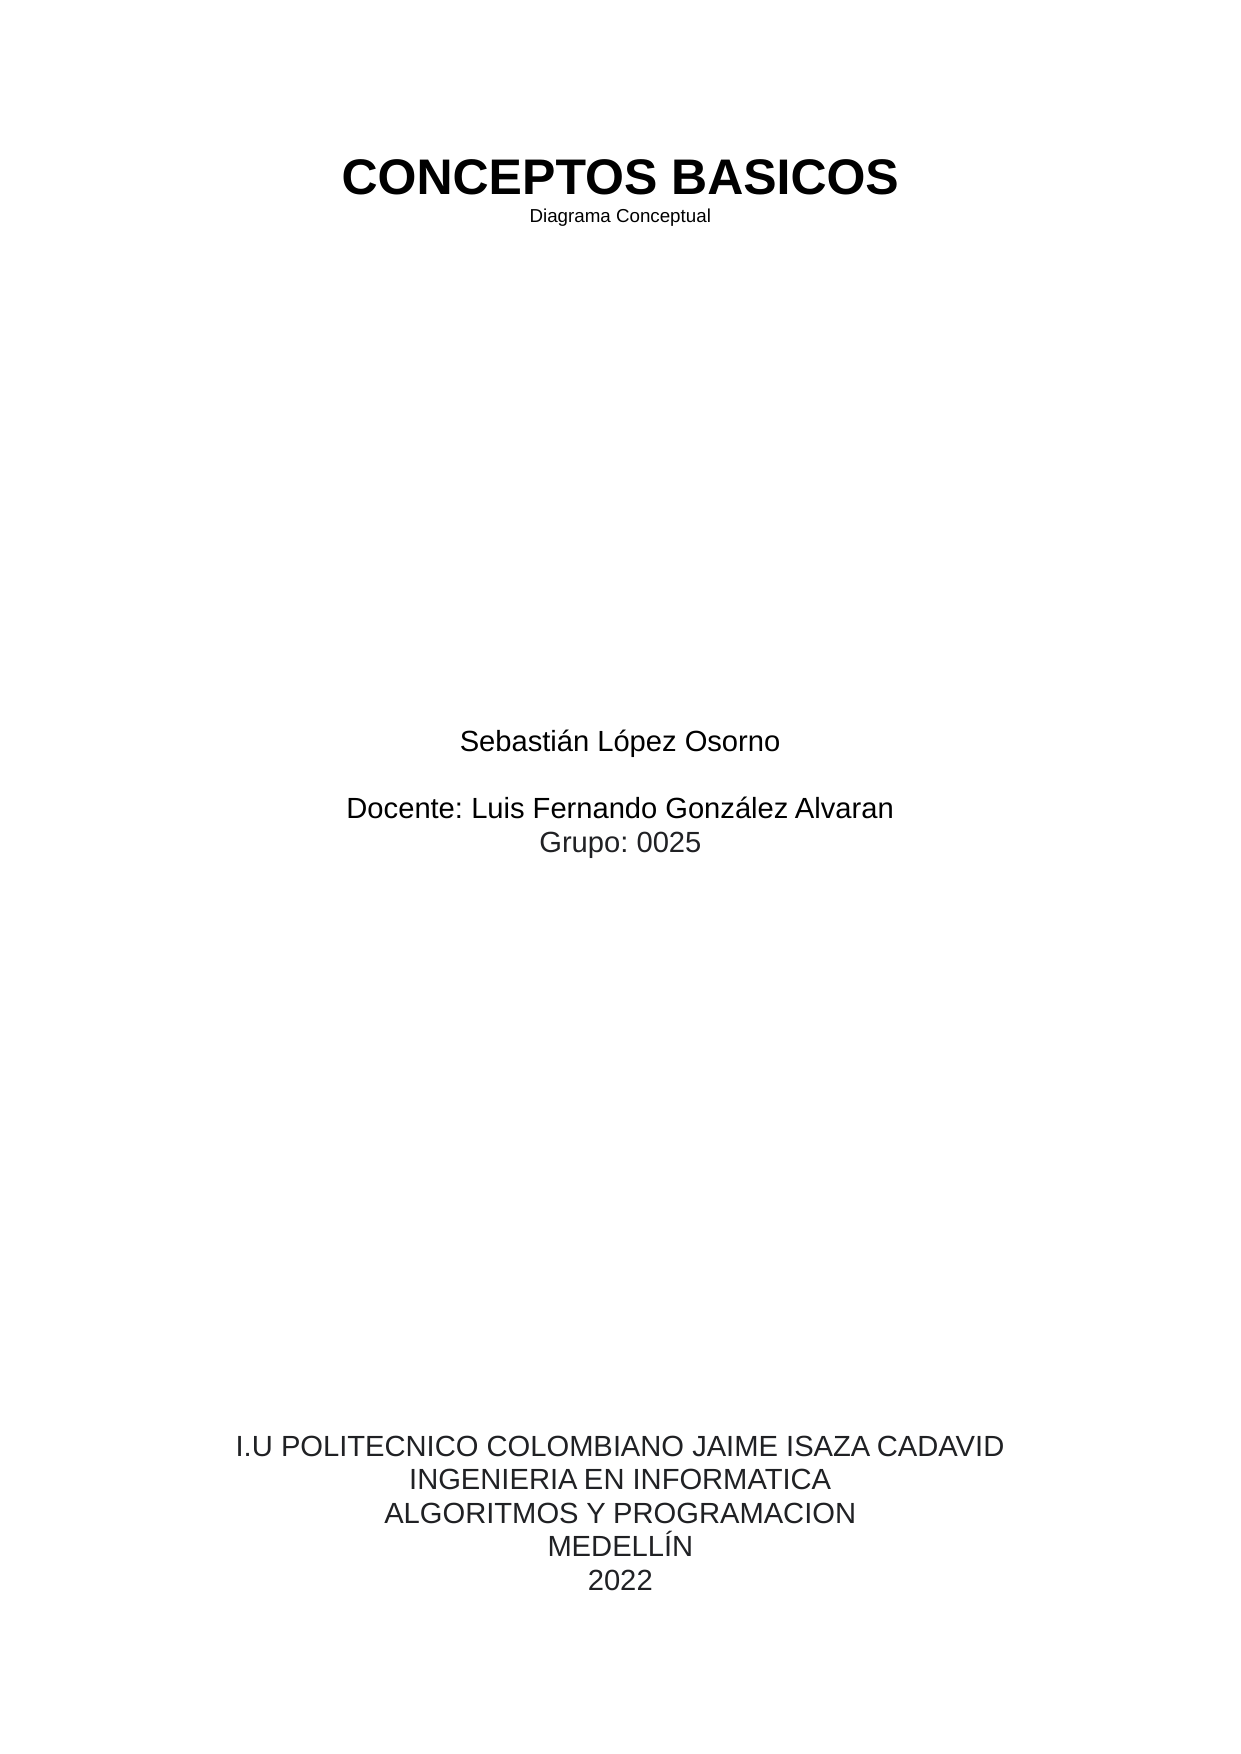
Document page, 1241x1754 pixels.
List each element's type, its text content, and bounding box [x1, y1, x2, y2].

text MEDELLÍN [177, 1529, 1063, 1563]
text ALGORITMOS Y PROGRAMACION [177, 1496, 1063, 1529]
text I.U POLITECNICO COLOMBIANO JAIME ISAZA CADAVID [177, 1429, 1063, 1462]
text Diagrama Conceptual [177, 205, 1063, 227]
text 2022 [177, 1563, 1063, 1596]
text INGENIERIA EN INFORMATICA [177, 1462, 1063, 1496]
text Sebastián López Osorno [177, 724, 1063, 758]
text Grupo: 0025 [177, 825, 1063, 858]
text CONCEPTOS BASICOS [177, 148, 1063, 205]
text Docente: Luis Fernando González Alvaran [177, 791, 1063, 825]
